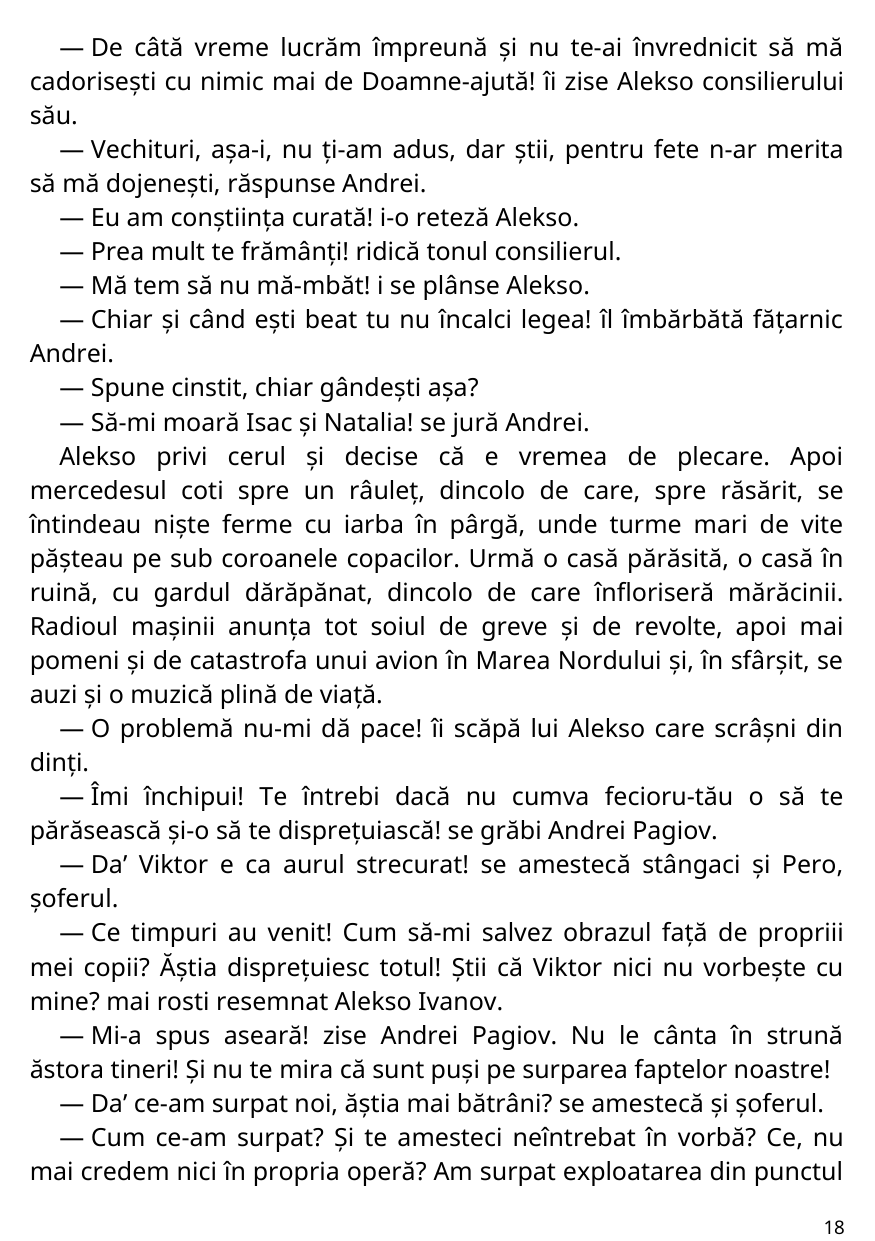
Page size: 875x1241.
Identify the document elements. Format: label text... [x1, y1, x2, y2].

text — Da’ Viktor e ca aurul strecurat! se amestecă stângaci și Pero, șoferul. [29, 847, 844, 915]
text — Vechituri, așa-i, nu ți-am adus, dar știi, pentru fete n-ar merita să mă dojenești, răspunse Andrei. [29, 132, 844, 200]
text — Mi-a spus aseară! zise Andrei Pagiov. Nu le cânta în strună ăstora tineri! Și nu te mira că sunt puși pe surparea faptelor noastre! [29, 1017, 844, 1085]
text — Da’ ce-am surpat noi, ăștia mai bătrâni? se amestecă și șoferul. [29, 1085, 844, 1119]
text — Mă tem să nu mă-mbăt! i se plânse Alekso. [29, 268, 844, 302]
text — Prea mult te frămânți! ridică tonul consilierul. [29, 234, 844, 268]
text — Îmi închipui! Te întrebi dacă nu cumva fecioru-tău o să te părăsească și-o să te disprețuiască! se grăbi Andrei Pagiov. [29, 779, 844, 847]
text — Chiar și când ești beat tu nu încalci legea! îl îmbărbătă fățarnic Andrei. [29, 302, 844, 370]
text — Să-mi moară Isac și Natalia! se jură Andrei. [29, 404, 844, 438]
text — Spune cinstit, chiar gândești așa? [29, 370, 844, 404]
text — De câtă vreme lucrăm împreună și nu te-ai învrednicit să mă cadorisești cu nimic mai de Doamne-ajută! îi zise Alekso consilierului său. [29, 29, 844, 132]
text — Ce timpuri au venit! Cum să-mi salvez obrazul față de propriii mei copii? Ăștia disprețuiesc totul! Știi că Viktor nici nu vorbește cu mine? mai rosti resemnat Alekso Ivanov. [29, 915, 844, 1017]
text — O problemă nu-mi dă pace! îi scăpă lui Alekso care scrâșni din dinți. [29, 711, 844, 779]
text — Eu am conștiința curată! i-o reteză Alekso. [29, 200, 844, 234]
text Alekso privi cerul și decise că e vremea de plecare. Apoi mercedesul coti spre un râuleț, dincolo de care, spre răsărit, se întindeau niște ferme cu iarba în pârgă, unde turme mari de vite pășteau pe sub coroanele copacilor. Urmă o casă părăsită, o casă în ruină, cu gardul dărăpănat, dincolo de care înfloriseră mărăcinii. Radioul mașinii anunța tot soiul de greve și de revolte, apoi mai pomeni și de catastrofa unui avion în Marea Nordului și, în sfârșit, se auzi și o muzică plină de viață. [29, 438, 844, 711]
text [29, 1119, 844, 1188]
